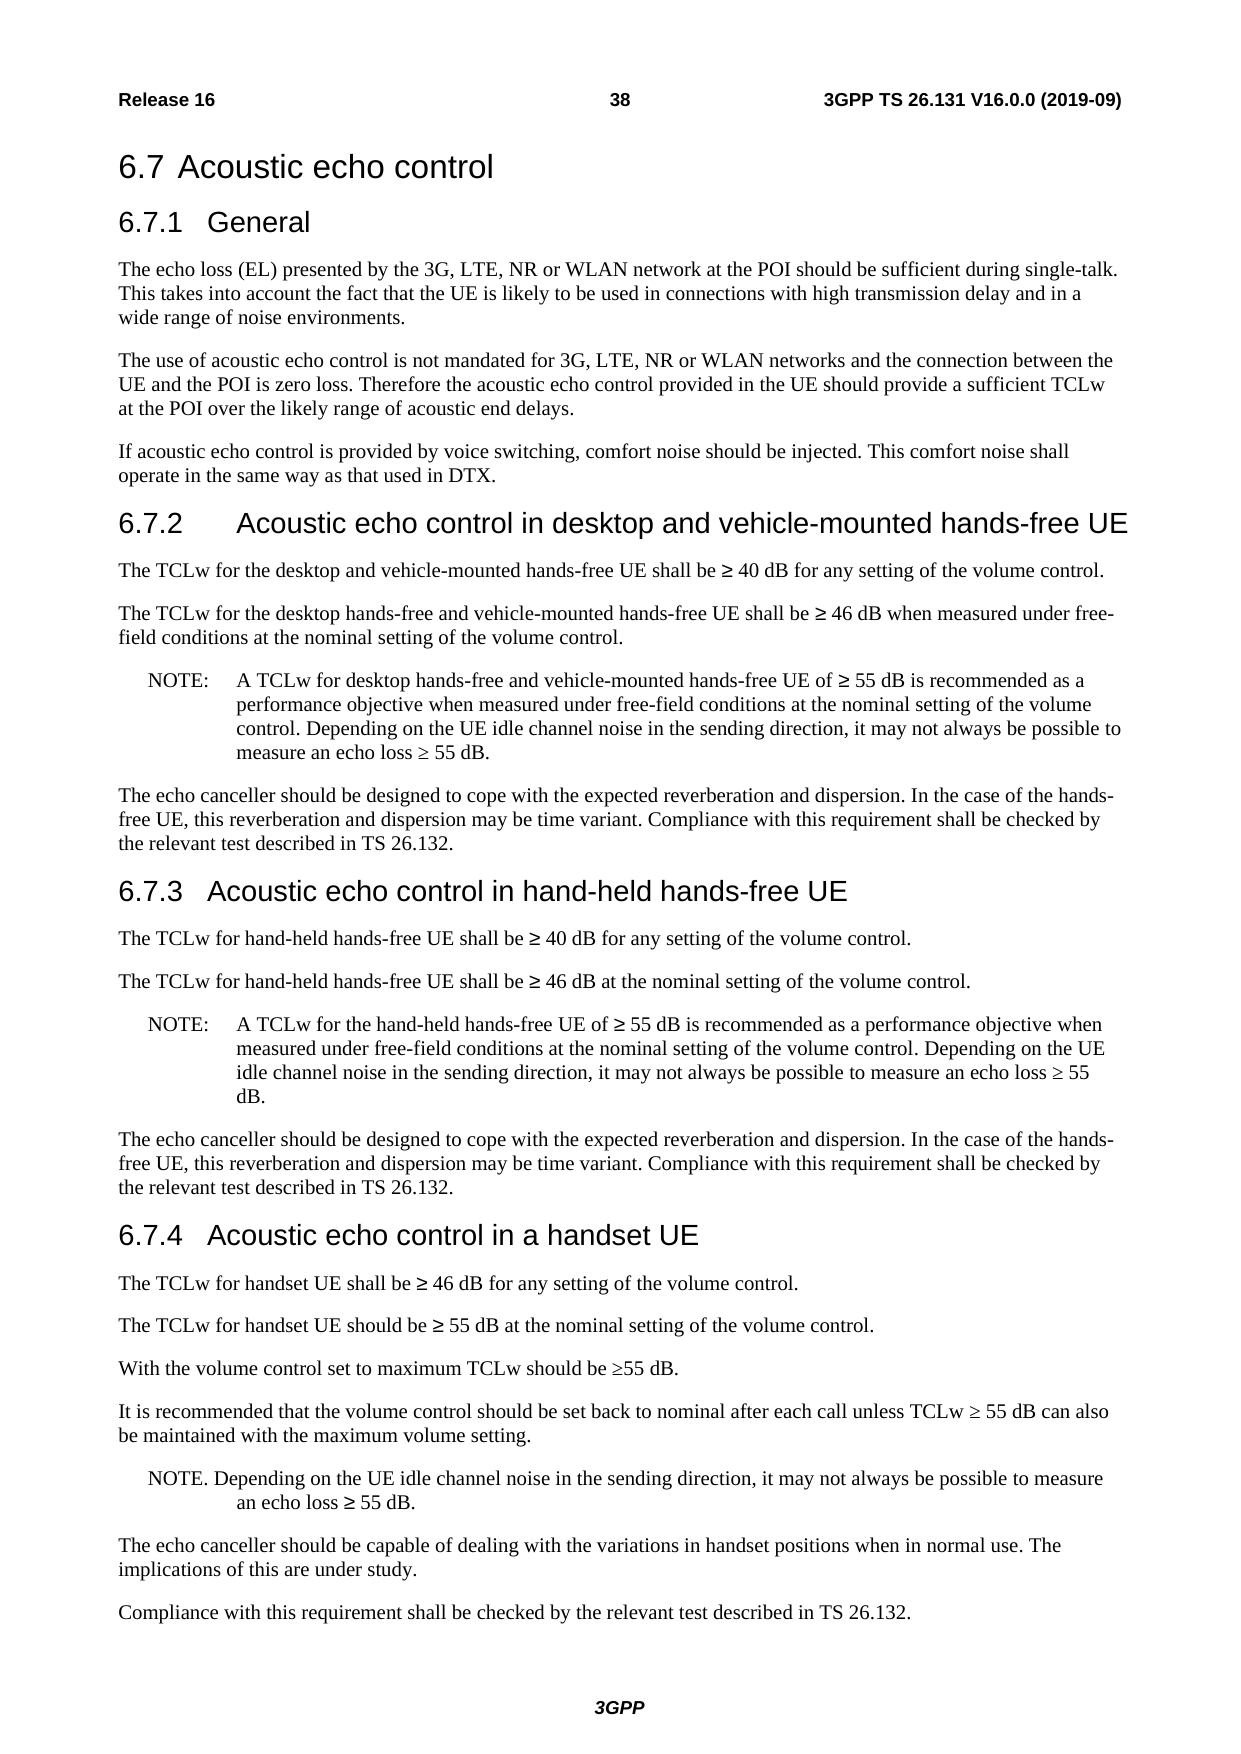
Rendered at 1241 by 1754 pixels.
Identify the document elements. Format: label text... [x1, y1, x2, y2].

subtitle 6.7 Acoustic echo control [118, 147, 1122, 186]
text The echo canceller should be capable of dealing with the variations in handset positions when in normal use. The implications of this are under study. [118, 1533, 1122, 1581]
text The echo canceller should be designed to cope with the expected reverberation and dispersion. In the case of the hands-free UE, this reverberation and dispersion may be time variant. Compliance with this requirement shall be checked by the relevant test described in TS 26.132. [118, 783, 1122, 855]
text Compliance with this requirement shall be checked by the relevant test described in TS 26.132. [118, 1600, 1122, 1624]
text NOTE. Depending on the UE idle channel noise in the sending direction, it may not always be possible to measure an echo loss ≥ 55 dB. [148, 1466, 1122, 1514]
text NOTE: A TCLw for desktop hands-free and vehicle-mounted hands-free UE of ≥ 55 dB is recommended as a performance objective when measured under free-field conditions at the nominal setting of the volume control. Depending on the UE idle channel noise in the sending direction, it may not always be possible to measure an echo loss ≥ 55 dB. [148, 668, 1122, 764]
text The use of acoustic echo control is not mandated for 3G, LTE, NR or WLAN networks and the connection between the UE and the POI is zero loss. Therefore the acoustic echo control provided in the UE should provide a sufficient TCLw at the POI over the likely range of acoustic end delays. [118, 348, 1122, 420]
text The TCLw for the desktop hands-free and vehicle-mounted hands-free UE shall be ≥ 46 dB when measured under free-field conditions at the nominal setting of the volume control. [118, 601, 1122, 649]
subtitle 6.7.3 Acoustic echo control in hand-held hands-free UE [118, 874, 1122, 907]
text NOTE: A TCLw for the hand-held hands-free UE of ≥ 55 dB is recommended as a performance objective when measured under free-field conditions at the nominal setting of the volume control. Depending on the UE idle channel noise in the sending direction, it may not always be possible to measure an echo loss ≥ 55 dB. [148, 1012, 1122, 1108]
subtitle 6.7.2 Acoustic echo control in desktop and vehicle-mounted hands-free UE [118, 506, 1152, 539]
text The echo loss (EL) presented by the 3G, LTE, NR or WLAN network at the POI should be sufficient during single-talk. This takes into account the fact that the UE is likely to be used in connections with high transmission delay and in a wide range of noise environments. [118, 257, 1122, 329]
subtitle 6.7.4 Acoustic echo control in a handset UE [118, 1218, 1122, 1252]
text The echo canceller should be designed to cope with the expected reverberation and dispersion. In the case of the hands-free UE, this reverberation and dispersion may be time variant. Compliance with this requirement shall be checked by the relevant test described in TS 26.132. [118, 1127, 1122, 1199]
text The TCLw for handset UE should be ≥ 55 dB at the nominal setting of the volume control. [118, 1313, 1122, 1337]
text The TCLw for the desktop and vehicle-mounted hands-free UE shall be ≥ 40 dB for any setting of the volume control. [118, 558, 1122, 582]
text The TCLw for hand-held hands-free UE shall be ≥ 40 dB for any setting of the volume control. [118, 926, 1122, 950]
text The TCLw for handset UE shall be ≥ 46 dB for any setting of the volume control. [118, 1270, 1122, 1294]
text The TCLw for hand-held hands-free UE shall be ≥ 46 dB at the nominal setting of the volume control. [118, 969, 1122, 993]
text It is recommended that the volume control should be set back to nominal after each call unless TCLw ≥ 55 dB can also be maintained with the maximum volume setting. [118, 1399, 1122, 1447]
subtitle 6.7.1 General [118, 205, 1122, 238]
text If acoustic echo control is provided by voice switching, comfort noise should be injected. This comfort noise shall operate in the same way as that used in DTX. [118, 439, 1122, 487]
text With the volume control set to maximum TCLw should be ≥55 dB. [118, 1356, 1122, 1380]
